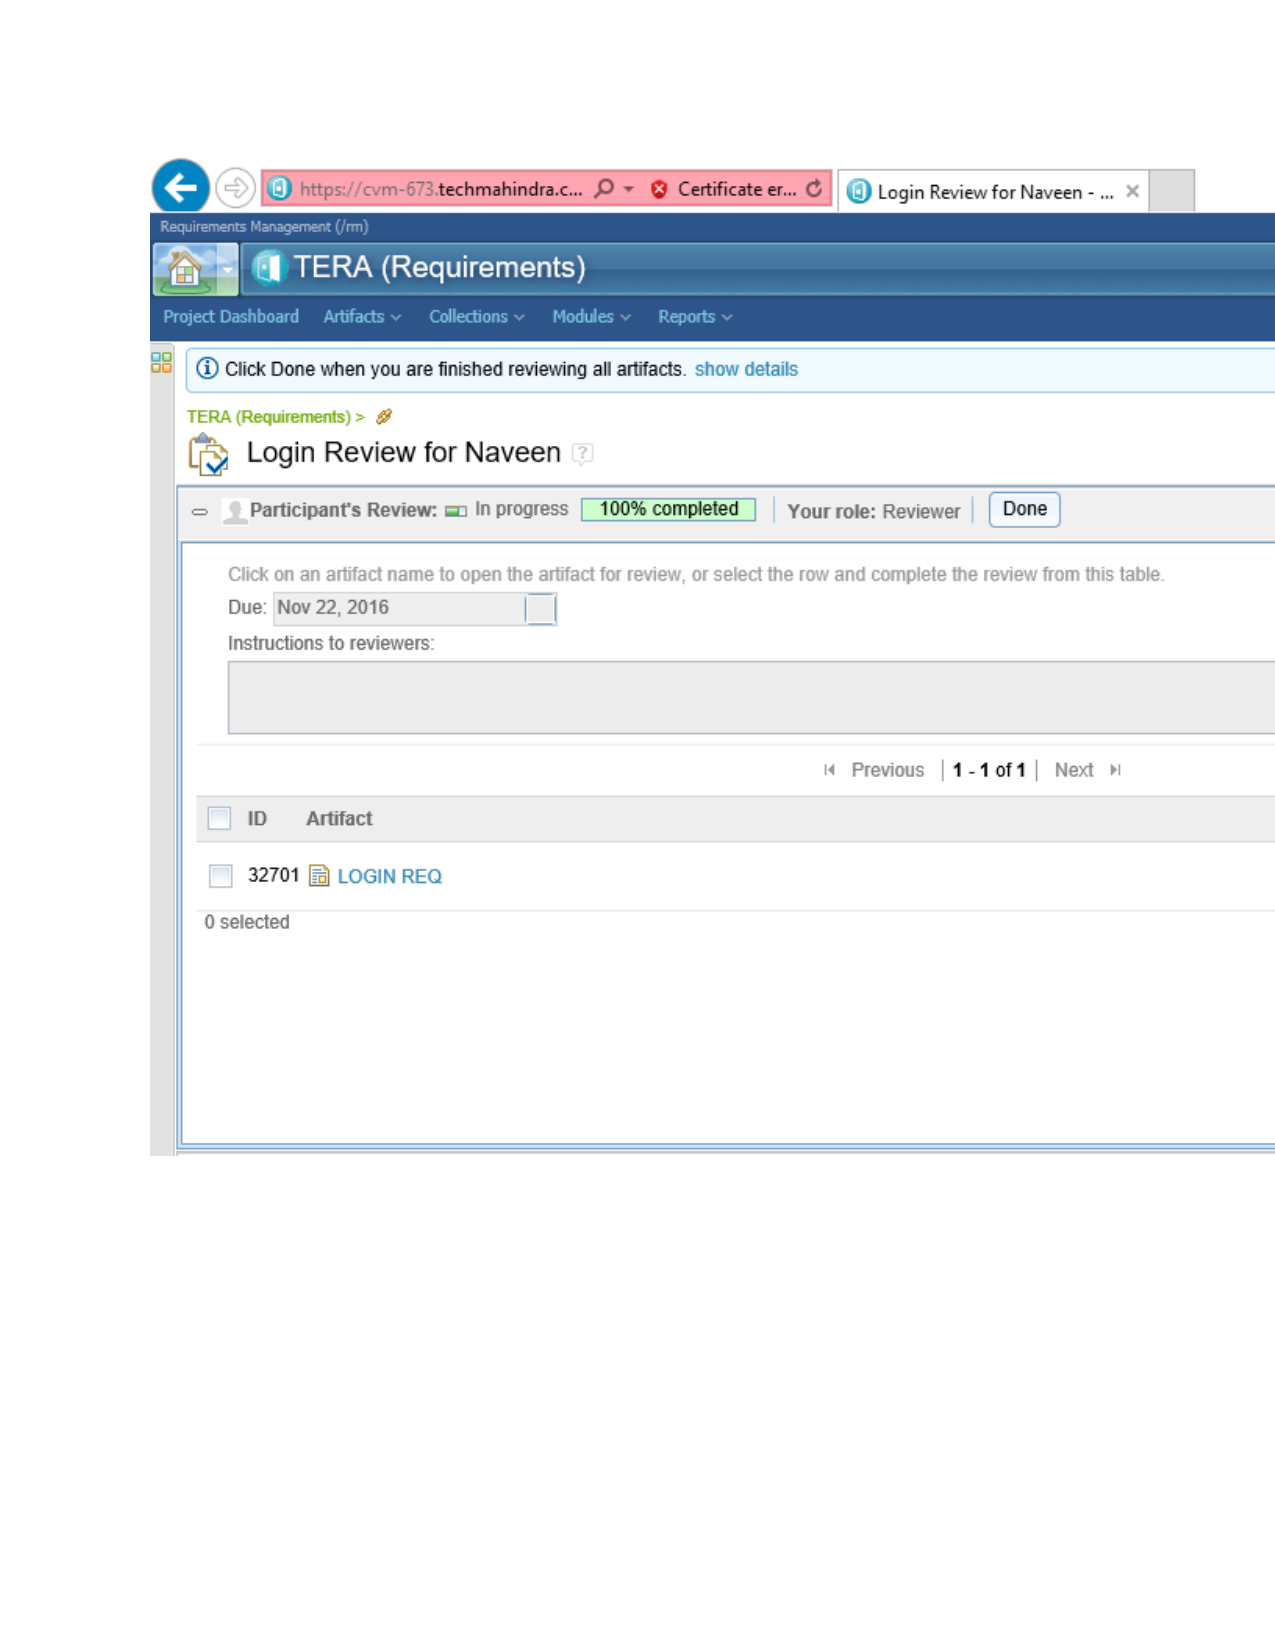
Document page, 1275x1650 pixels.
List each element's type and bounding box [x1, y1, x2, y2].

picture [150, 150, 1275, 1156]
